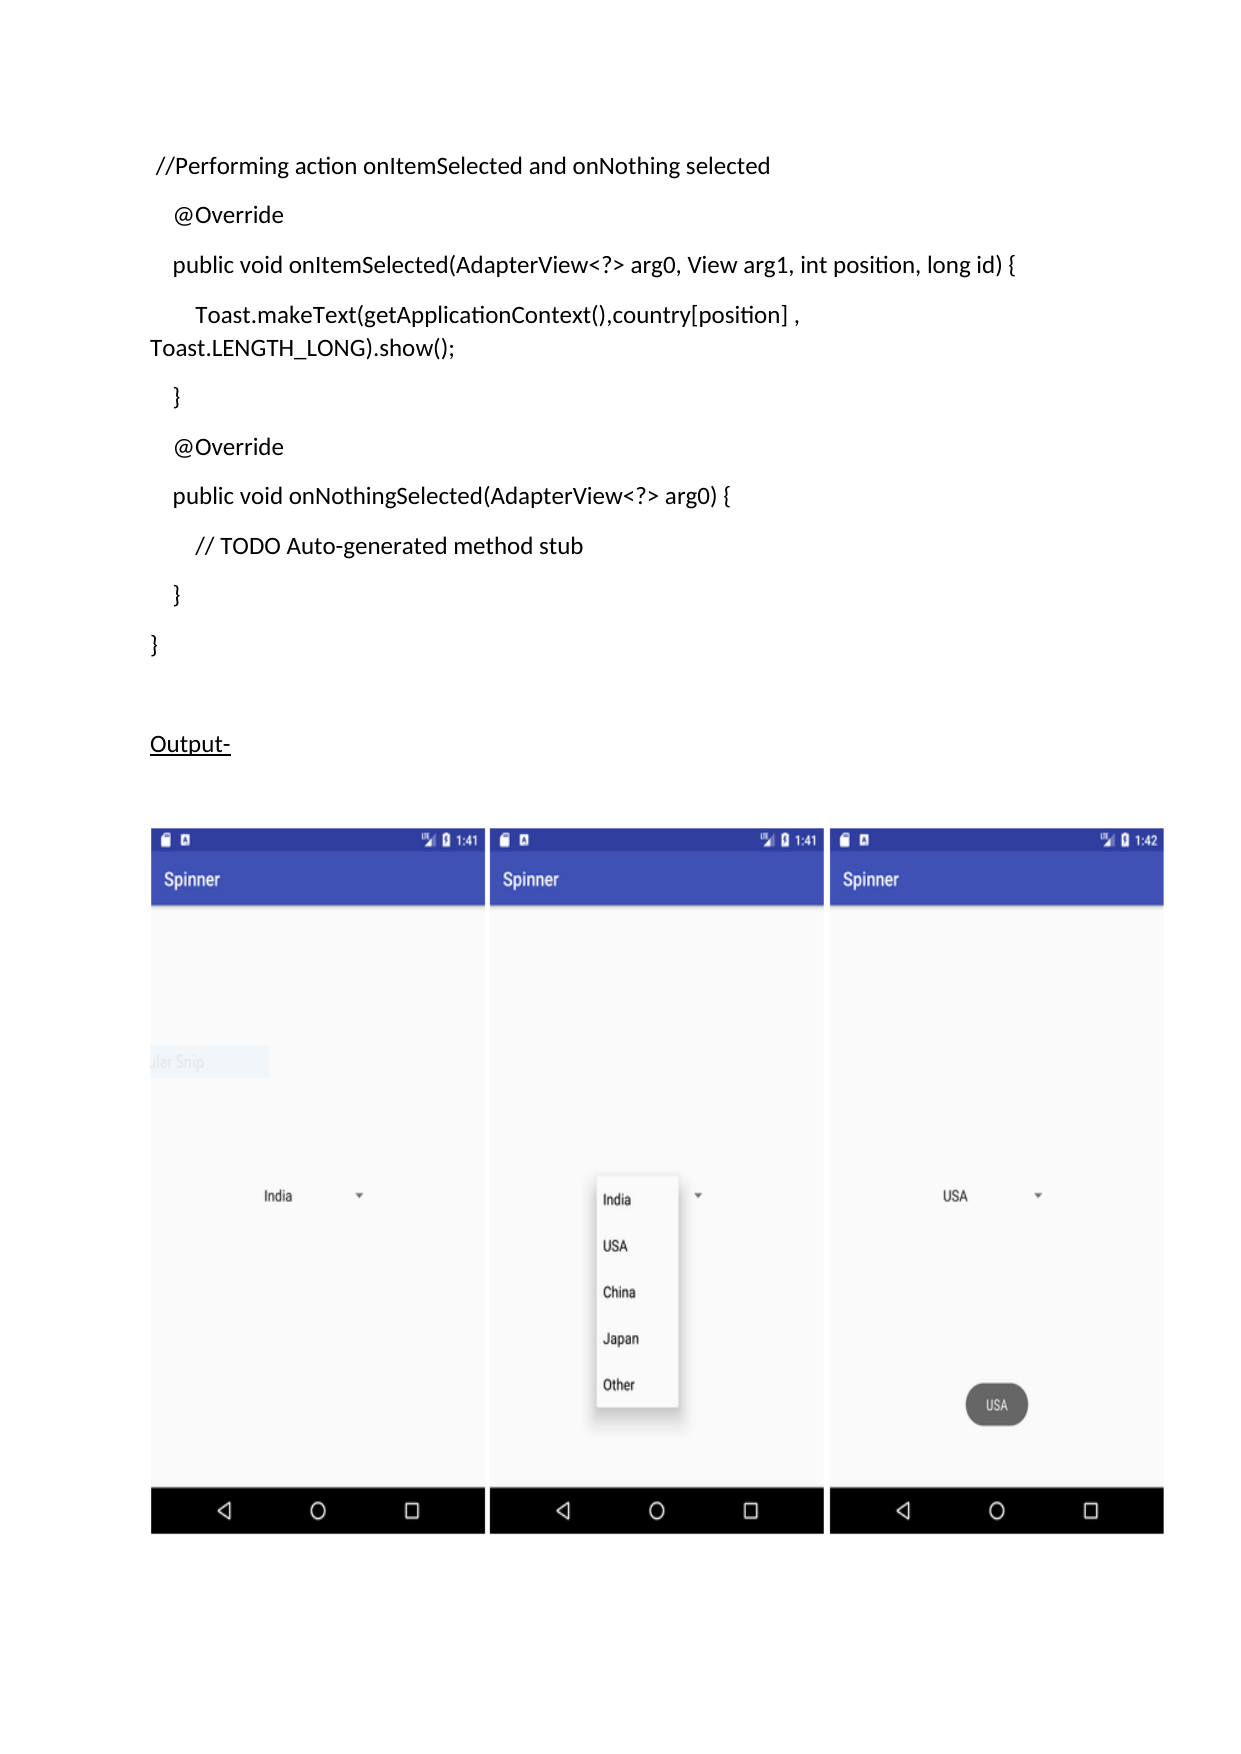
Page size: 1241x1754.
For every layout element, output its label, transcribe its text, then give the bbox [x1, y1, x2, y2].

text @Override [150, 199, 1090, 230]
text @Override [150, 431, 1090, 461]
text } [150, 579, 1090, 610]
text public void onItemSelected(AdapterView<?> arg0, View arg1, int position, long id) { [150, 249, 1090, 280]
text public void onNothingSelected(AdapterView<?> arg0) { [150, 480, 1090, 511]
text Toast.makeText(getApplicationContext(),country[position] , Toast.LENGTH_LONG).show(); [150, 299, 1090, 362]
text // TODO Auto-generated method stub [150, 530, 1090, 561]
text Output- [150, 728, 1090, 759]
picture [150, 827, 1164, 1537]
text } [150, 629, 1090, 660]
text } [150, 381, 1090, 412]
text //Performing action onItemSelected and onNothing selected [150, 150, 1090, 181]
